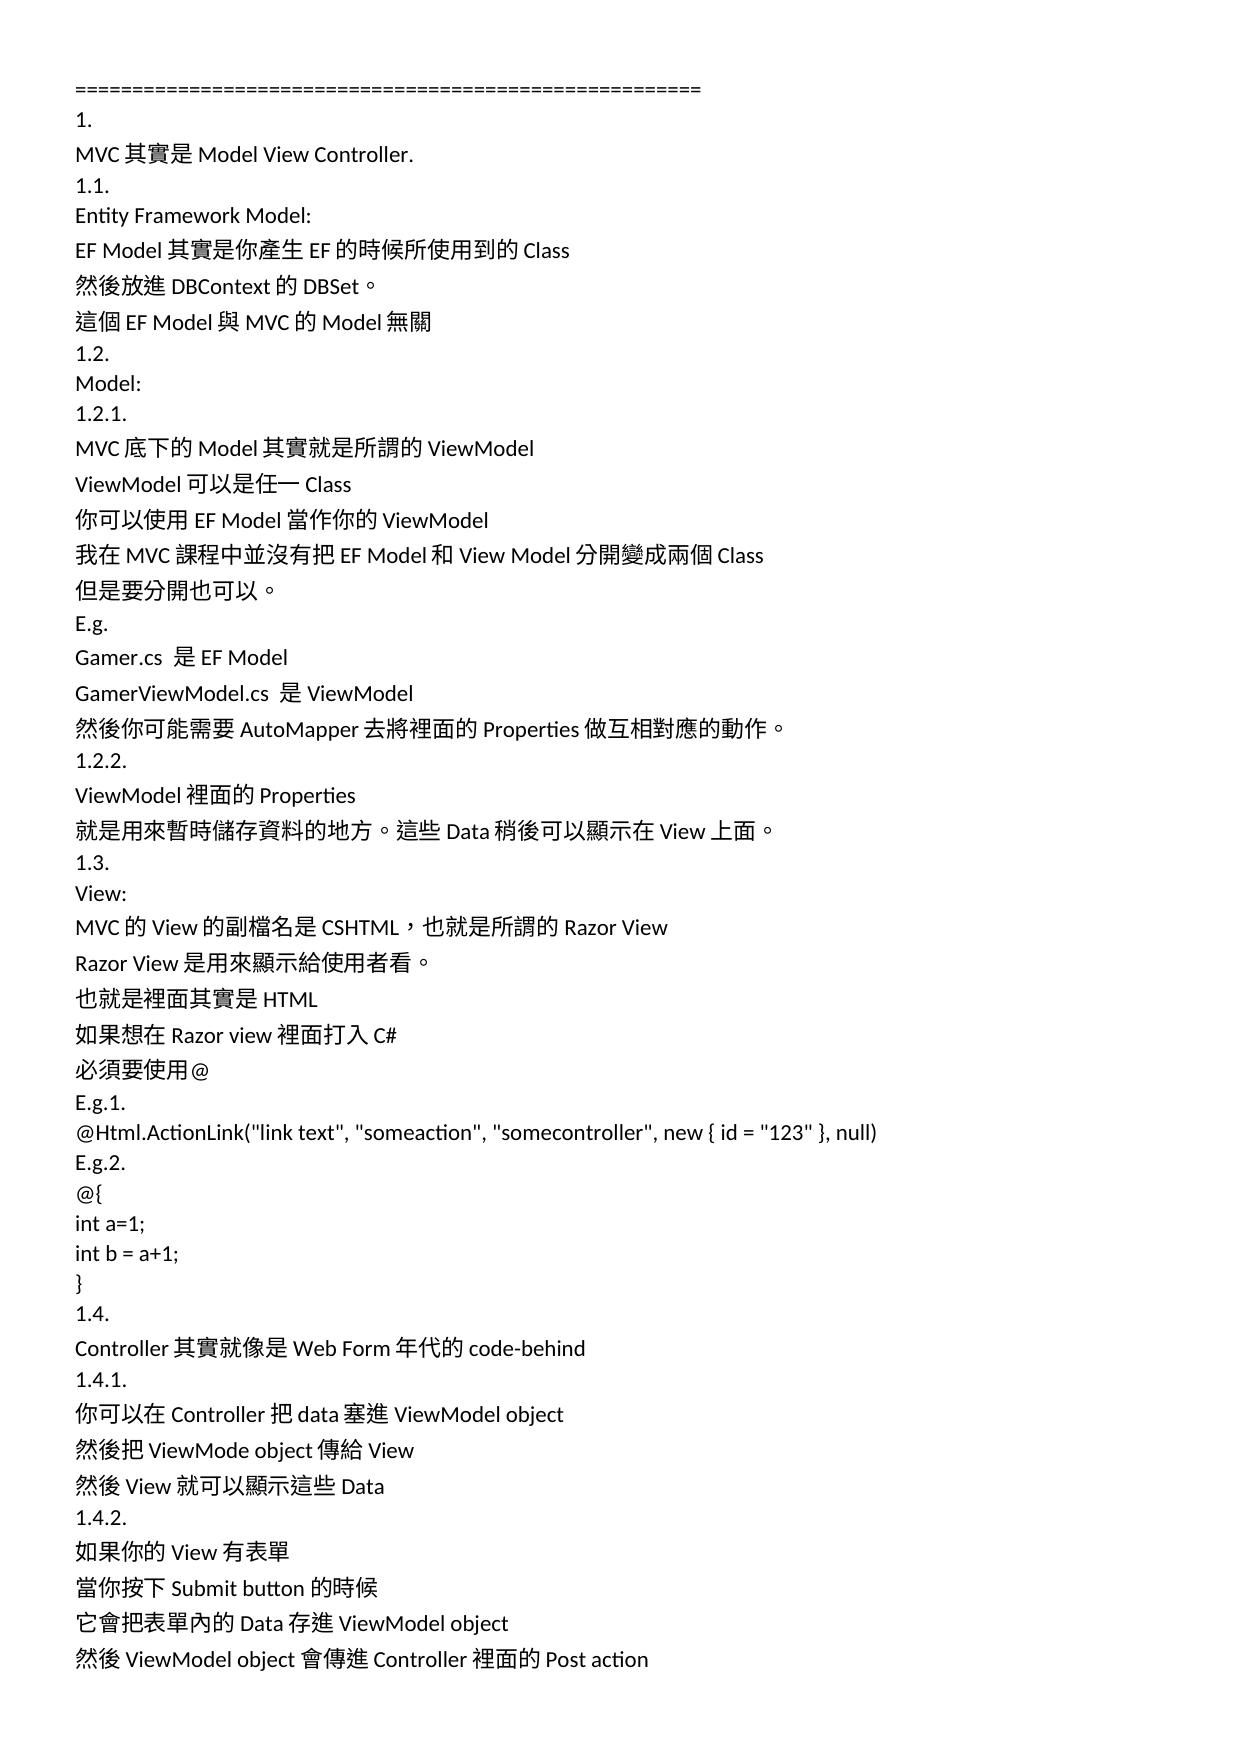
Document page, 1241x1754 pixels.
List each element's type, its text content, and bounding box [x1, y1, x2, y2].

text Entity Framework Model: [75, 201, 1165, 229]
text MVC底下的Model其實就是所謂的ViewModel [75, 430, 1165, 463]
text int b = a+1; [75, 1239, 1165, 1267]
text E.g.2. [75, 1148, 1165, 1177]
text 1.1. [75, 171, 1165, 199]
text Razor View是用來顯示給使用者看。 [75, 945, 1165, 978]
text ViewModel裡面的Properties [75, 777, 1165, 810]
text ViewModel可以是任一Class [75, 466, 1165, 499]
text 就是用來暫時儲存資料的地方。這些Data稍後可以顯示在View上面。 [75, 813, 1165, 846]
text } [75, 1269, 1165, 1297]
text 你可以在Controller把data塞進ViewModel object [75, 1396, 1165, 1429]
text 這個EF Model與MVC的Model無關 [75, 303, 1165, 337]
text @Html.ActionLink("link text", "someaction", "somecontroller", new { id = "123" }, null) [75, 1118, 1165, 1146]
text 如果你的View有表單 [75, 1533, 1165, 1567]
text 我在MVC課程中並沒有把EF Model和View Model分開變成兩個Class [75, 537, 1165, 571]
text E.g.1. [75, 1088, 1165, 1116]
text 然後放進DBContext的DBSet。 [75, 267, 1165, 301]
text 1.4. [75, 1299, 1165, 1328]
text 1.2. [75, 339, 1165, 367]
text 但是要分開也可以。 [75, 573, 1165, 606]
text 1.4.2. [75, 1503, 1165, 1531]
text 1. [75, 105, 1165, 133]
text @{ [75, 1179, 1165, 1207]
text 也就是裡面其實是HTML [75, 981, 1165, 1014]
text GamerViewModel.cs 是ViewModel [75, 675, 1165, 708]
text 然後你可能需要AutoMapper去將裡面的Properties做互相對應的動作。 [75, 711, 1165, 744]
text View: [75, 879, 1165, 907]
text 1.2.1. [75, 399, 1165, 428]
text 它會把表單內的Data存進ViewModel object [75, 1605, 1165, 1638]
text 如果想在Razor view裡面打入C# [75, 1016, 1165, 1050]
text MVC其實是Model View Controller. [75, 135, 1165, 169]
text Controller其實就像是Web Form年代的code-behind [75, 1330, 1165, 1363]
text EF Model其實是你產生EF的時候所使用到的Class [75, 232, 1165, 265]
text 你可以使用EF Model當作你的ViewModel [75, 501, 1165, 535]
text 然後View就可以顯示這些Data [75, 1467, 1165, 1501]
text 必須要使用@ [75, 1052, 1165, 1086]
text E.g. [75, 609, 1165, 637]
text int a=1; [75, 1209, 1165, 1237]
text MVC的View的副檔名是CSHTML，也就是所謂的Razor View [75, 909, 1165, 942]
text ======================================================= [75, 75, 1165, 103]
text 然後把ViewMode object傳給View [75, 1432, 1165, 1465]
text 然後ViewModel object會傳進Controller裡面的Post action [75, 1641, 1165, 1674]
text 當你按下Submit button的時候 [75, 1569, 1165, 1603]
text Model: [75, 369, 1165, 397]
text Gamer.cs 是EF Model [75, 639, 1165, 672]
text 1.4.1. [75, 1366, 1165, 1394]
text 1.3. [75, 848, 1165, 877]
text 1.2.2. [75, 747, 1165, 775]
